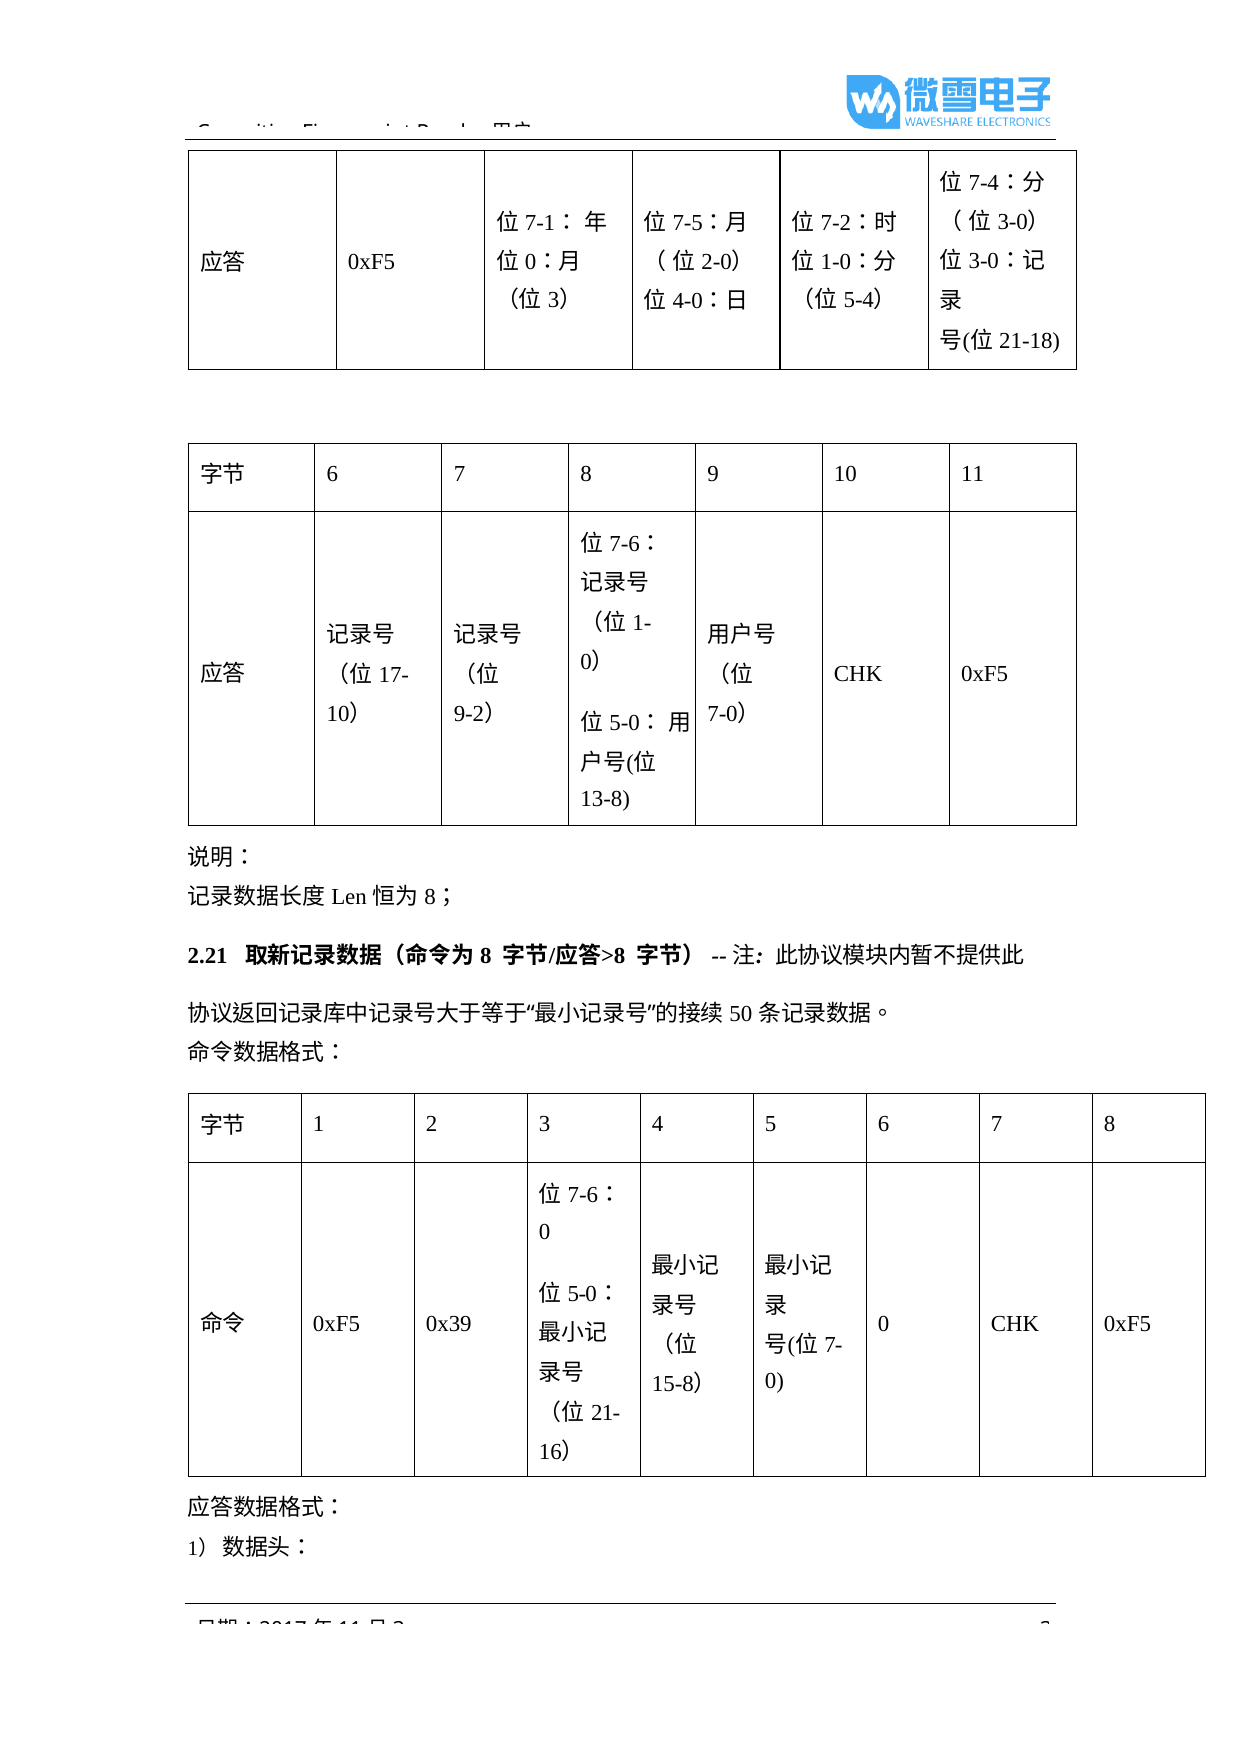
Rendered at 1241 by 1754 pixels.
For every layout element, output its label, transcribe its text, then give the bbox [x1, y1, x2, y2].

table_cell CHK [980, 1163, 1092, 1476]
table_header 6 [315, 444, 441, 511]
table_header 11 [950, 444, 1076, 511]
text 说明： [187, 841, 1226, 872]
subtitle 命令数据格式： [187, 1036, 1226, 1067]
table_header 0xF5 [337, 151, 484, 368]
table_cell CHK [823, 512, 949, 825]
table_cell 位 7-6： 记录号 （位 1- 0） 位 5-0： 用户号(位13-8) [569, 512, 695, 825]
table_cell 记录号 （位 17- 10） [315, 512, 441, 825]
table_header 应答 [189, 151, 336, 368]
table_header 5 [754, 1094, 866, 1162]
table_cell 0x39 [415, 1163, 527, 1476]
text 应答数据格式： [187, 1491, 1226, 1523]
table_cell 0xF5 [950, 512, 1076, 825]
table_cell 0xF5 [302, 1163, 414, 1476]
picture [846, 75, 1051, 129]
table_header 3 [528, 1094, 640, 1162]
text 记录数据长度 Len 恒为 8； [187, 880, 1226, 911]
table_header 2 [415, 1094, 527, 1162]
list 取新记录数据（命令为 8 字节/应答>8 字节） -- 注: 此协议模块内暂不提供此协议返回记录库中记录号大于等于“最小记录号”的接续 50 条记录数据。 [187, 911, 1034, 1028]
table_cell 命令 [189, 1163, 301, 1476]
table_cell 最小记录号 （位 15-8） [641, 1163, 753, 1476]
list 数据头： [187, 1531, 1226, 1562]
table_header 7 [442, 444, 568, 511]
table_header 8 [569, 444, 695, 511]
table_header 9 [696, 444, 822, 511]
table_cell 最小记录 号(位 7- 0) [754, 1163, 866, 1476]
table_header 10 [823, 444, 949, 511]
table_header 位 7-5：月 （ 位 2-0） 位 4-0：日 [633, 151, 779, 368]
table_header 位 7-1： 年位 0：月 （位 3） [485, 151, 632, 368]
table_header 位 7-4：分 （ 位 3-0） 位 3-0：记录 号(位 21-18) [929, 151, 1076, 368]
table_header 字节 [189, 1094, 301, 1162]
table_cell 用户号 （位 7-0） [696, 512, 822, 825]
table_header 4 [641, 1094, 753, 1162]
table_header 7 [980, 1094, 1092, 1162]
table_cell 位 7-6： 0 位 5-0： 最小记录号 （位 21- 16） [528, 1163, 640, 1476]
table_header 6 [867, 1094, 979, 1162]
table_cell 0xF5 [1093, 1163, 1205, 1476]
table_header 位 7-2：时位 1-0：分 （位 5-4） [781, 151, 928, 368]
table_cell 记录号 （位 9-2） [442, 512, 568, 825]
table_cell 应答 [189, 512, 314, 825]
table_header 1 [302, 1094, 414, 1162]
table_cell 0 [867, 1163, 979, 1476]
table_header 8 [1093, 1094, 1205, 1162]
table_header 字节 [189, 444, 314, 511]
